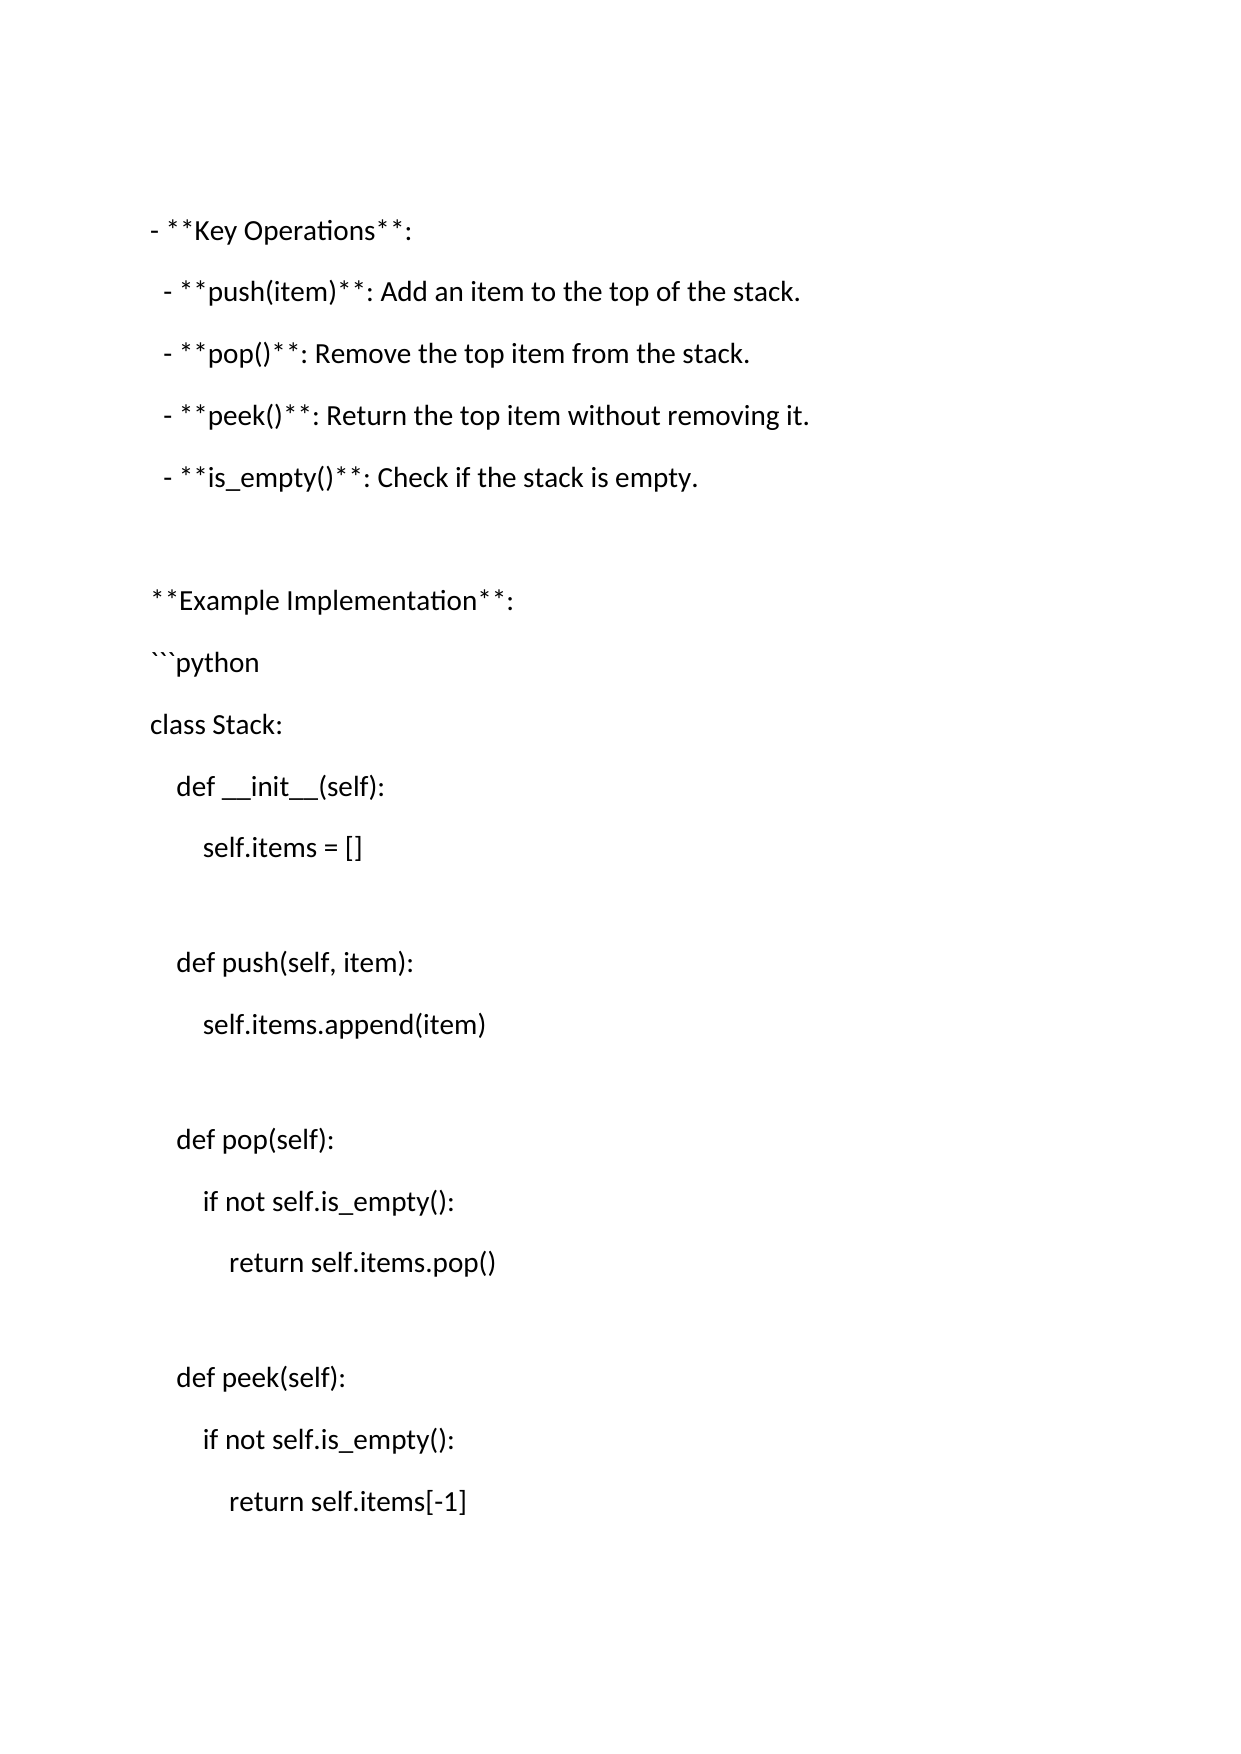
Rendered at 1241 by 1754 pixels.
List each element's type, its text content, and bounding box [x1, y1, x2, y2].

text - **pop()**: Remove the top item from the stack. [150, 335, 1090, 371]
text def push(self, item): [150, 944, 1090, 980]
text def __init__(self): [150, 768, 1090, 803]
text if not self.is_empty(): [150, 1183, 1090, 1218]
text ```python [150, 644, 1090, 680]
text self.items = [] [150, 829, 1090, 865]
text - **push(item)**: Add an item to the top of the stack. [150, 273, 1090, 309]
text class Stack: [150, 706, 1090, 742]
text - **Key Operations**: [150, 212, 1090, 247]
text - **is_empty()**: Check if the stack is empty. [150, 459, 1090, 494]
text - **peek()**: Return the top item without removing it. [150, 397, 1090, 433]
text return self.items[-1] [150, 1483, 1090, 1518]
text return self.items.pop() [150, 1244, 1090, 1280]
text def peek(self): [150, 1359, 1090, 1395]
text **Example Implementation**: [150, 582, 1090, 618]
text def pop(self): [150, 1121, 1090, 1156]
text self.items.append(item) [150, 1006, 1090, 1042]
text if not self.is_empty(): [150, 1421, 1090, 1457]
